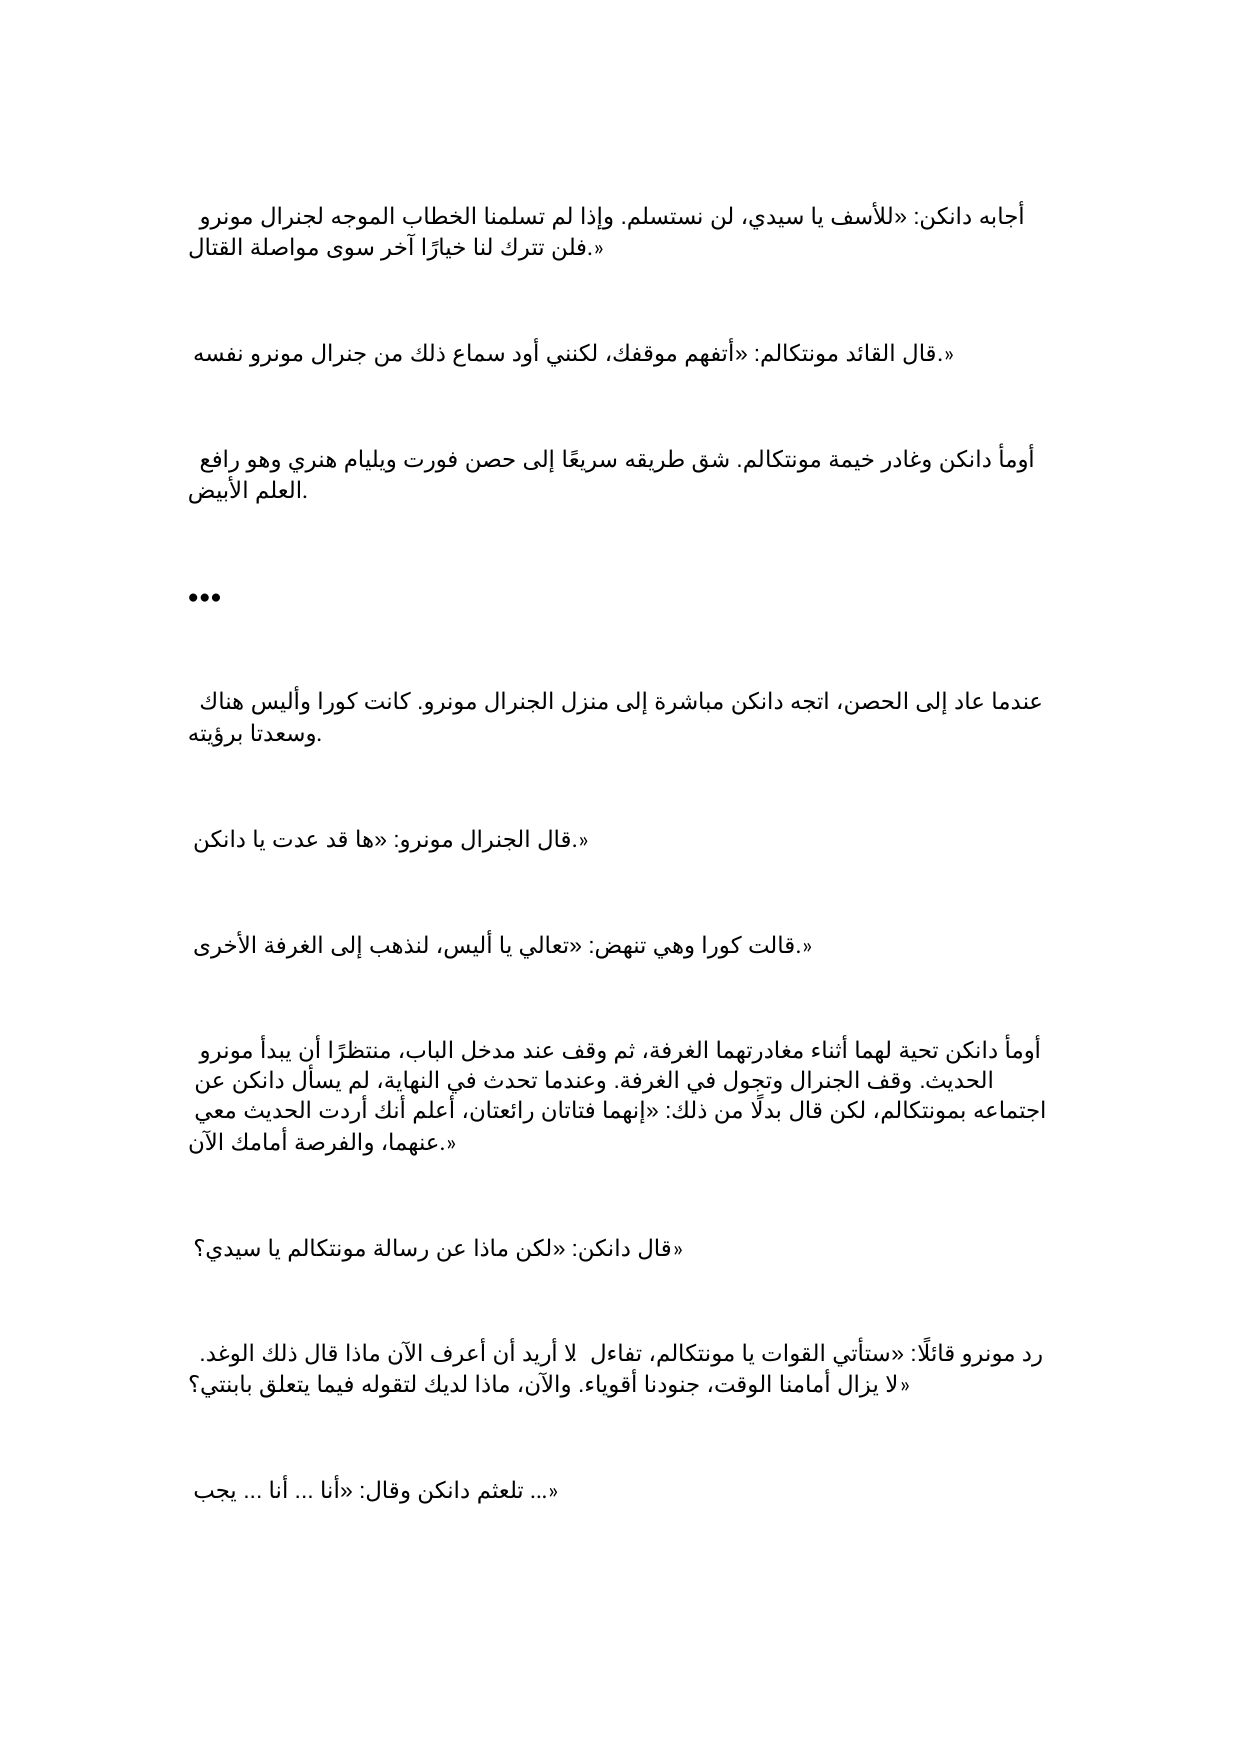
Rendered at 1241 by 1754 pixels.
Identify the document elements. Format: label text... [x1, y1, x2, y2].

text رد مونرو قائلًا: «ستأتي القوات يا مونتكالم، تفاءل. لا أريد أن أعرف الآن ماذا قال ذلك الوغد. لا يزال أمامنا الوقت، جنودنا أقوياء. والآن، ماذا لديك لتقوله فيما يتعلق بابنتي؟» [187, 1340, 1053, 1398]
text قال القائد مونتكالم: «أتفهم موقفك، لكنني أود سماع ذلك من جنرال مونرو نفسه.» [187, 339, 1053, 368]
text قال الجنرال مونرو: «ها قد عدت يا دانكن.» [187, 825, 1053, 853]
text عندما عاد إلى الحصن، اتجه دانكن مباشرة إلى منزل الجنرال مونرو. كانت كورا وأليس هناك وسعدتا برؤيته. [187, 688, 1053, 747]
text ••• [187, 582, 1053, 610]
text أجابه دانكن: «للأسف يا سيدي، لن نستسلم. وإذا لم تسلمنا الخطاب الموجه لجنرال مونرو فلن تترك لنا خيارًا آخر سوى مواصلة القتال.» [187, 203, 1053, 262]
text تلعثم دانكن وقال: «أنا ... أنا ... يجب ...» [187, 1476, 1053, 1504]
text أومأ دانكن وغادر خيمة مونتكالم. شق طريقه سريعًا إلى حصن فورت ويليام هنري وهو رافع العلم الأبيض. [187, 446, 1053, 504]
text أومأ دانكن تحية لهما أثناء مغادرتهما الغرفة، ثم وقف عند مدخل الباب، منتظرًا أن يبدأ مونرو الحديث. وقف الجنرال وتجول في الغرفة. وعندما تحدث في النهاية، لم يسأل دانكن عن اجتماعه بمونتكالم، لكن قال بدلًا من ذلك: «إنهما فتاتان رائعتان، أعلم أنك أردت الحديث معي عنهما، والفرصة أمامك الآن.» [187, 1037, 1053, 1156]
text قالت كورا وهي تنهض: «تعالي يا أليس، لنذهب إلى الغرفة الأخرى.» [187, 931, 1053, 959]
text قال دانكن: «لكن ماذا عن رسالة مونتكالم يا سيدي؟» [187, 1234, 1053, 1262]
